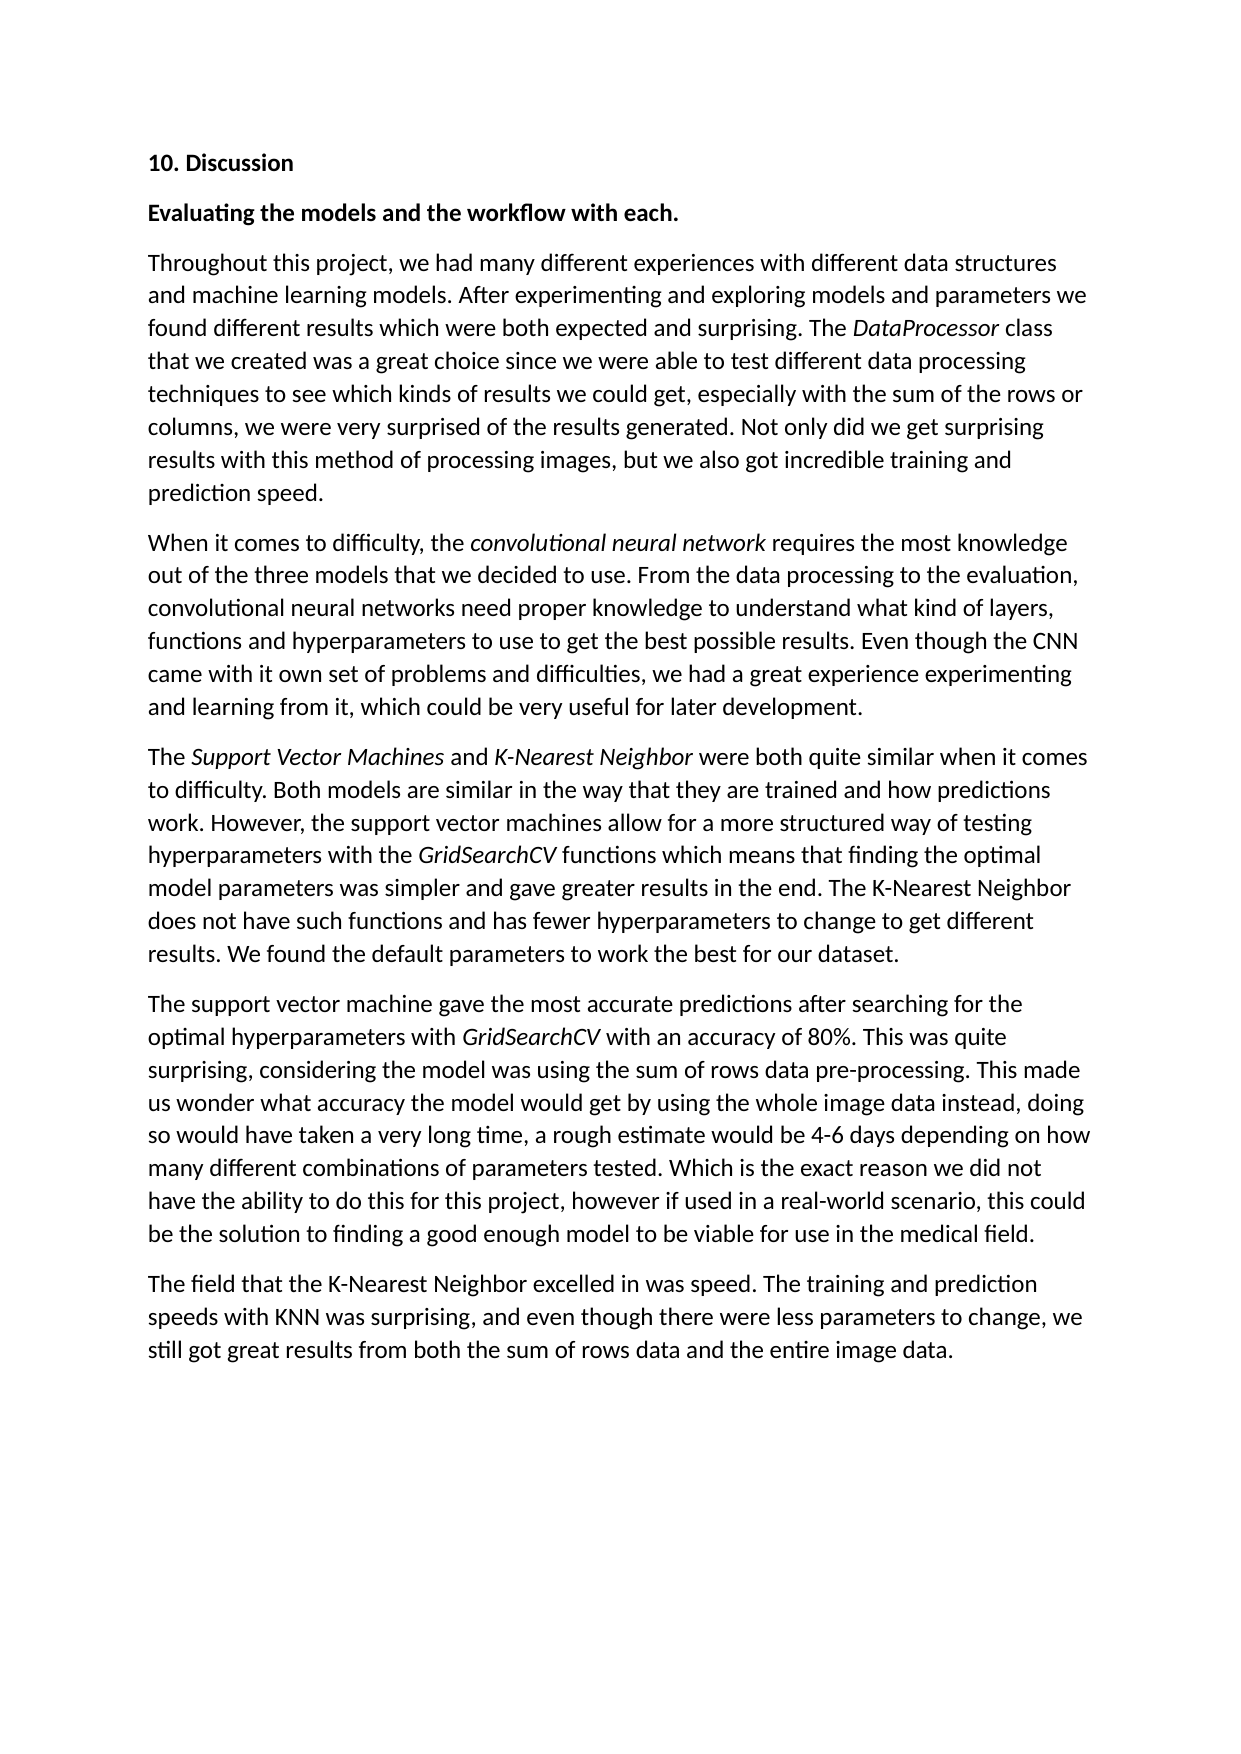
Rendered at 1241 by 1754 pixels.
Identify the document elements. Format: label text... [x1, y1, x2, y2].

text The support vector machine gave the most accurate predictions after searching for the optimal hyperparameters with GridSearchCV with an accuracy of 80%. This was quite surprising, considering the model was using the sum of rows data pre-processing. This made us wonder what accuracy the model would get by using the whole image data instead, doing so would have taken a very long time, a rough estimate would be 4-6 days depending on how many different combinations of parameters tested. Which is the exact reason we did not have the ability to do this for this project, however if used in a real-world scenario, this could be the solution to finding a good enough model to be viable for use in the medical field. [148, 988, 1093, 1249]
text The Support Vector Machines and K-Nearest Neighbor were both quite similar when it comes to difficulty. Both models are similar in the way that they are trained and how predictions work. However, the support vector machines allow for a more structured way of testing hyperparameters with the GridSearchCV functions which means that finding the optimal model parameters was simpler and gave greater results in the end. The K-Nearest Neighbor does not have such functions and has fewer hyperparameters to change to get different results. We found the default parameters to work the best for our dataset. [148, 741, 1093, 969]
text When it comes to difficulty, the convolutional neural network requires the most knowledge out of the three models that we decided to use. From the data processing to the evaluation, convolutional neural networks need proper knowledge to understand what kind of layers, functions and hyperparameters to use to get the best possible results. Even though the CNN came with it own set of problems and difficulties, we had a great experience experimenting and learning from it, which could be very useful for later development. [148, 527, 1093, 722]
text The field that the K-Nearest Neighbor excelled in was speed. The training and prediction speeds with KNN was surprising, and even though there were less parameters to change, we still got great results from both the sum of rows data and the entire image data. [148, 1268, 1093, 1364]
text Evaluating the models and the workflow with each. [148, 197, 1093, 228]
text Throughout this project, we had many different experiences with different data structures and machine learning models. After experimenting and exploring models and parameters we found different results which were both expected and surprising. The DataProcessor class that we created was a great choice since we were able to test different data processing techniques to see which kinds of results we could get, especially with the sum of the rows or columns, we were very surprised of the results generated. Not only did we get surprising results with this method of processing images, but we also got incredible training and prediction speed. [148, 247, 1093, 508]
text 10. Discussion [148, 148, 1093, 178]
